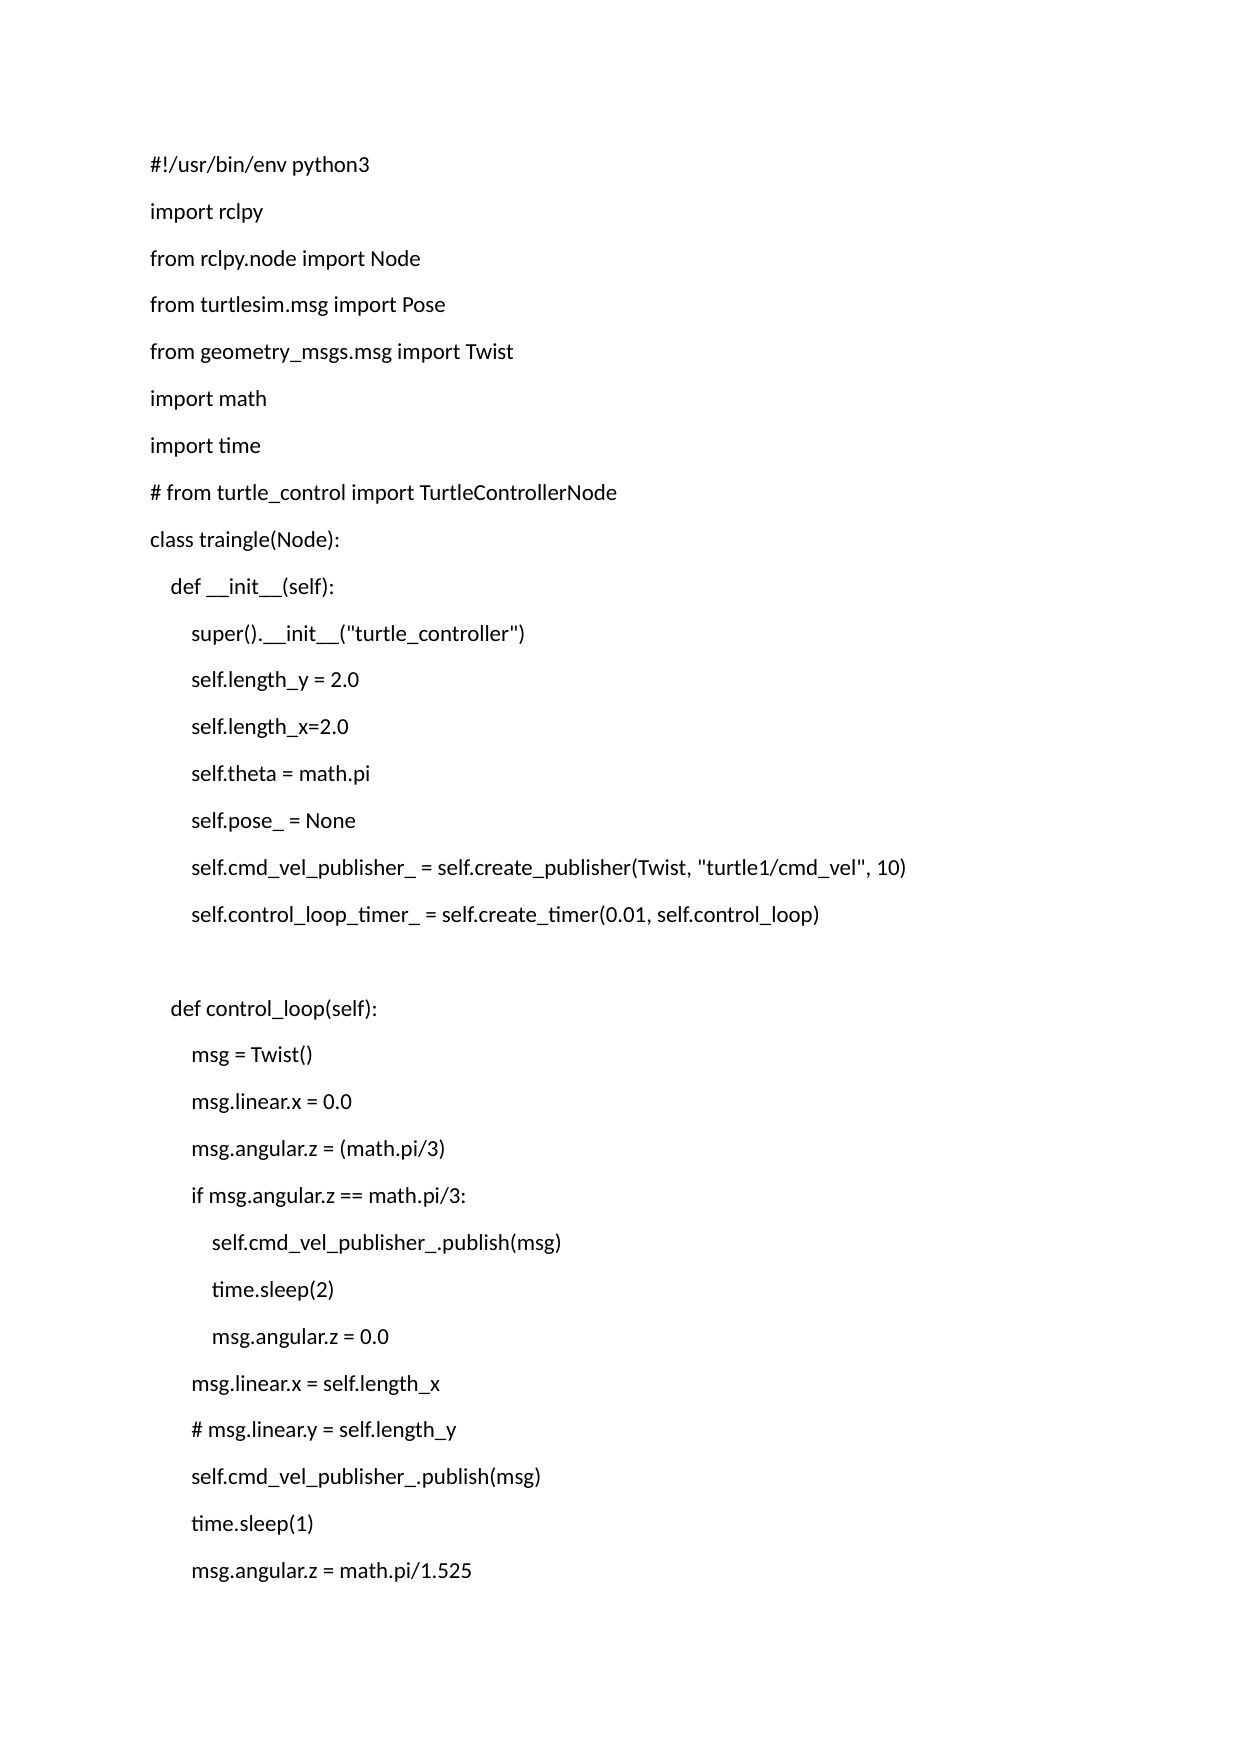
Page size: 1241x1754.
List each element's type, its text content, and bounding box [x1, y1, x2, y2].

text from turtlesim.msg import Pose [150, 291, 1090, 319]
text self.length_y = 2.0 [150, 666, 1090, 694]
text from rclpy.node import Node [150, 244, 1090, 272]
text if msg.angular.z == math.pi/3: [150, 1181, 1090, 1209]
text time.sleep(2) [150, 1275, 1090, 1303]
text class traingle(Node): [150, 525, 1090, 553]
text import time [150, 431, 1090, 459]
text self.cmd_vel_publisher_.publish(msg) [150, 1228, 1090, 1256]
text msg = Twist() [150, 1041, 1090, 1069]
text time.sleep(1) [150, 1509, 1090, 1537]
text self.pose_ = None [150, 806, 1090, 834]
text import math [150, 384, 1090, 412]
text from geometry_msgs.msg import Twist [150, 337, 1090, 366]
text # from turtle_control import TurtleControllerNode [150, 478, 1090, 506]
text msg.angular.z = (math.pi/3) [150, 1134, 1090, 1162]
text self.theta = math.pi [150, 759, 1090, 787]
text self.length_x=2.0 [150, 712, 1090, 741]
text # msg.linear.y = self.length_y [150, 1416, 1090, 1444]
text self.cmd_vel_publisher_.publish(msg) [150, 1462, 1090, 1491]
text #!/usr/bin/env python3 [150, 150, 1090, 178]
text self.cmd_vel_publisher_ = self.create_publisher(Twist, "turtle1/cmd_vel", 10) [150, 853, 1090, 881]
text msg.angular.z = math.pi/1.525 [150, 1556, 1090, 1584]
text import rclpy [150, 197, 1090, 225]
text msg.linear.x = self.length_x [150, 1369, 1090, 1397]
text self.control_loop_timer_ = self.create_timer(0.01, self.control_loop) [150, 900, 1090, 928]
text super().__init__("turtle_controller") [150, 619, 1090, 647]
text msg.angular.z = 0.0 [150, 1322, 1090, 1350]
text def __init__(self): [150, 572, 1090, 600]
text def control_loop(self): [150, 994, 1090, 1022]
text msg.linear.x = 0.0 [150, 1087, 1090, 1116]
